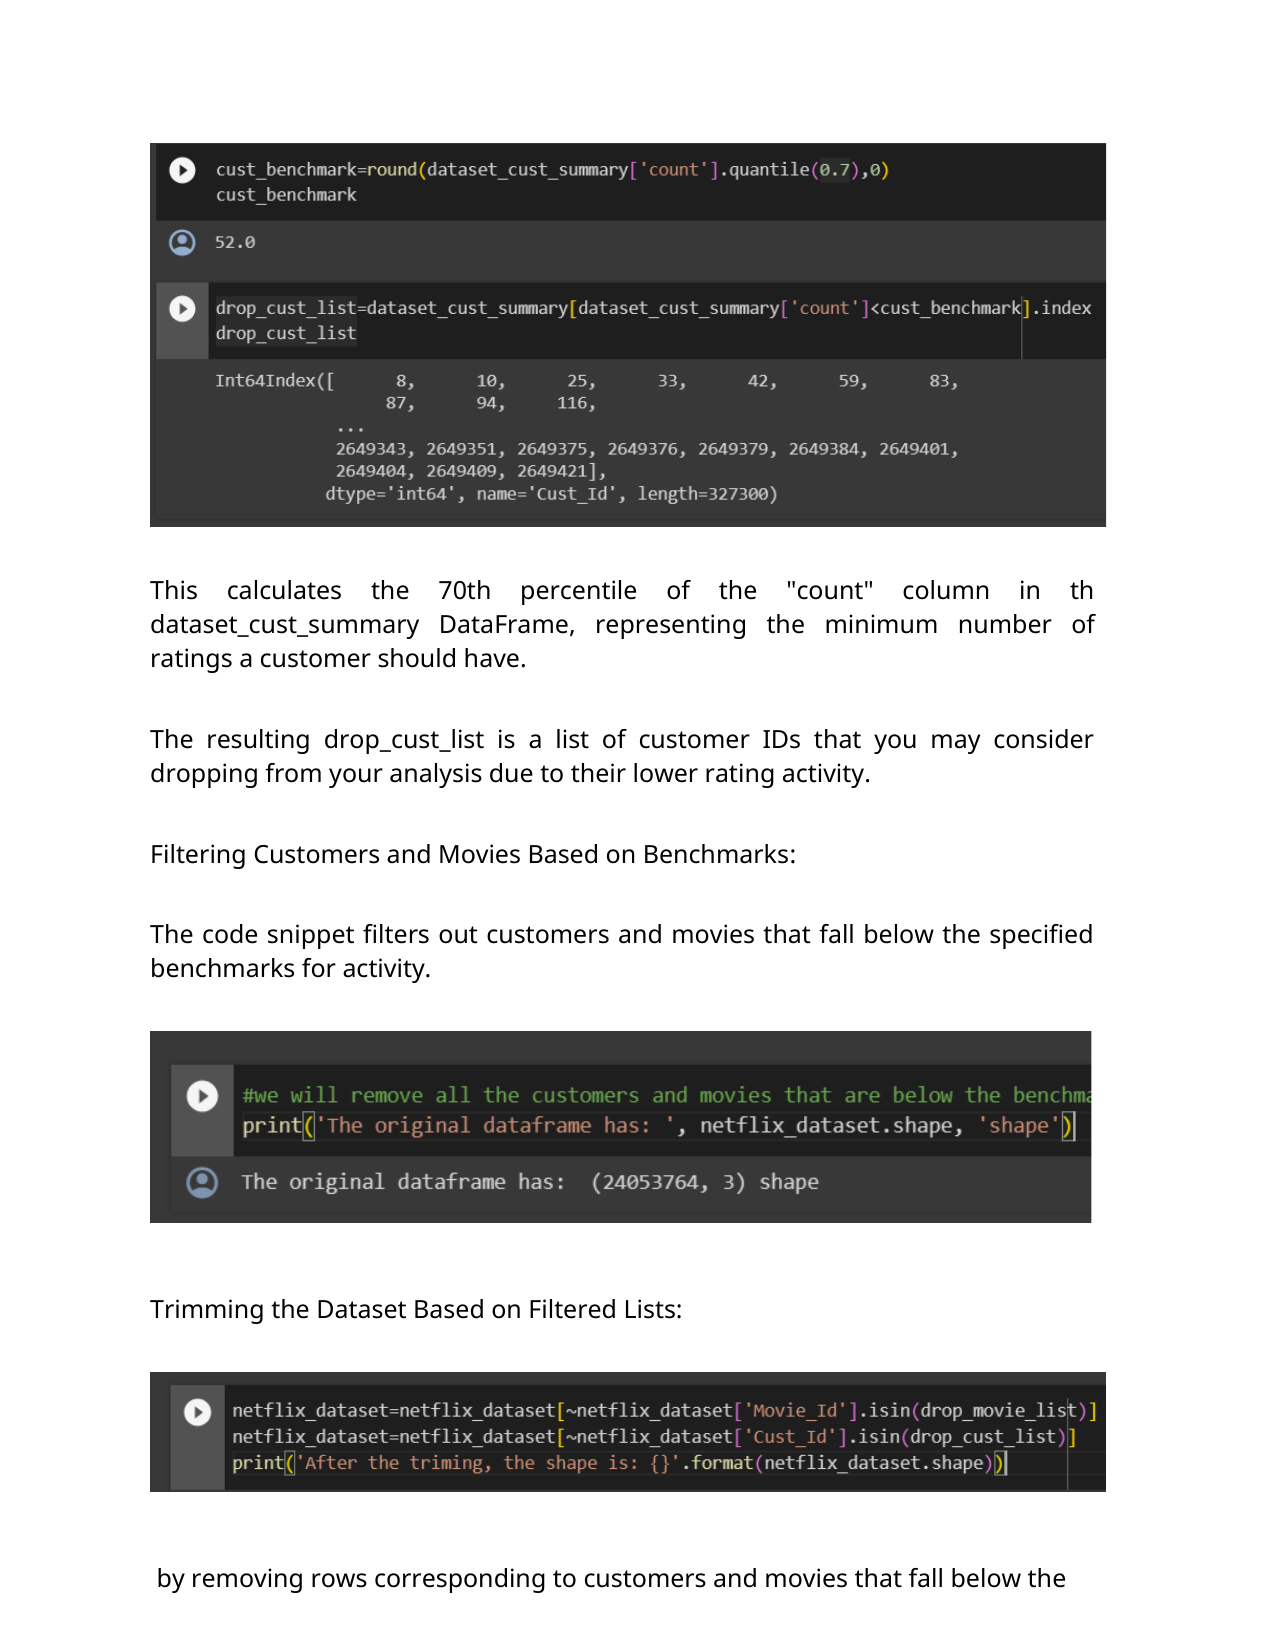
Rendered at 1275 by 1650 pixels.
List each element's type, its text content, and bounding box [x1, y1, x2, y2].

subtitle Filtering Customers and Movies Based on Benchmarks: [150, 836, 1096, 870]
picture [150, 1372, 1106, 1492]
subtitle Trimming the Dataset Based on Filtered Lists: [150, 1292, 1096, 1326]
picture [150, 1031, 1092, 1223]
subtitle The resulting drop_cust_list is a list of customer IDs that you may consider dropping from your analysis due to their lower rating activity. [150, 722, 1096, 790]
subtitle The code snippet filters out customers and movies that fall below the specified benchmarks for activity. [150, 917, 1096, 985]
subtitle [150, 1561, 1096, 1595]
picture [150, 143, 1107, 527]
subtitle This calculates the 70th percentile of the "count" column in th dataset_cust_summary DataFrame, representing the minimum number of ratings a customer should have. [150, 573, 1096, 675]
